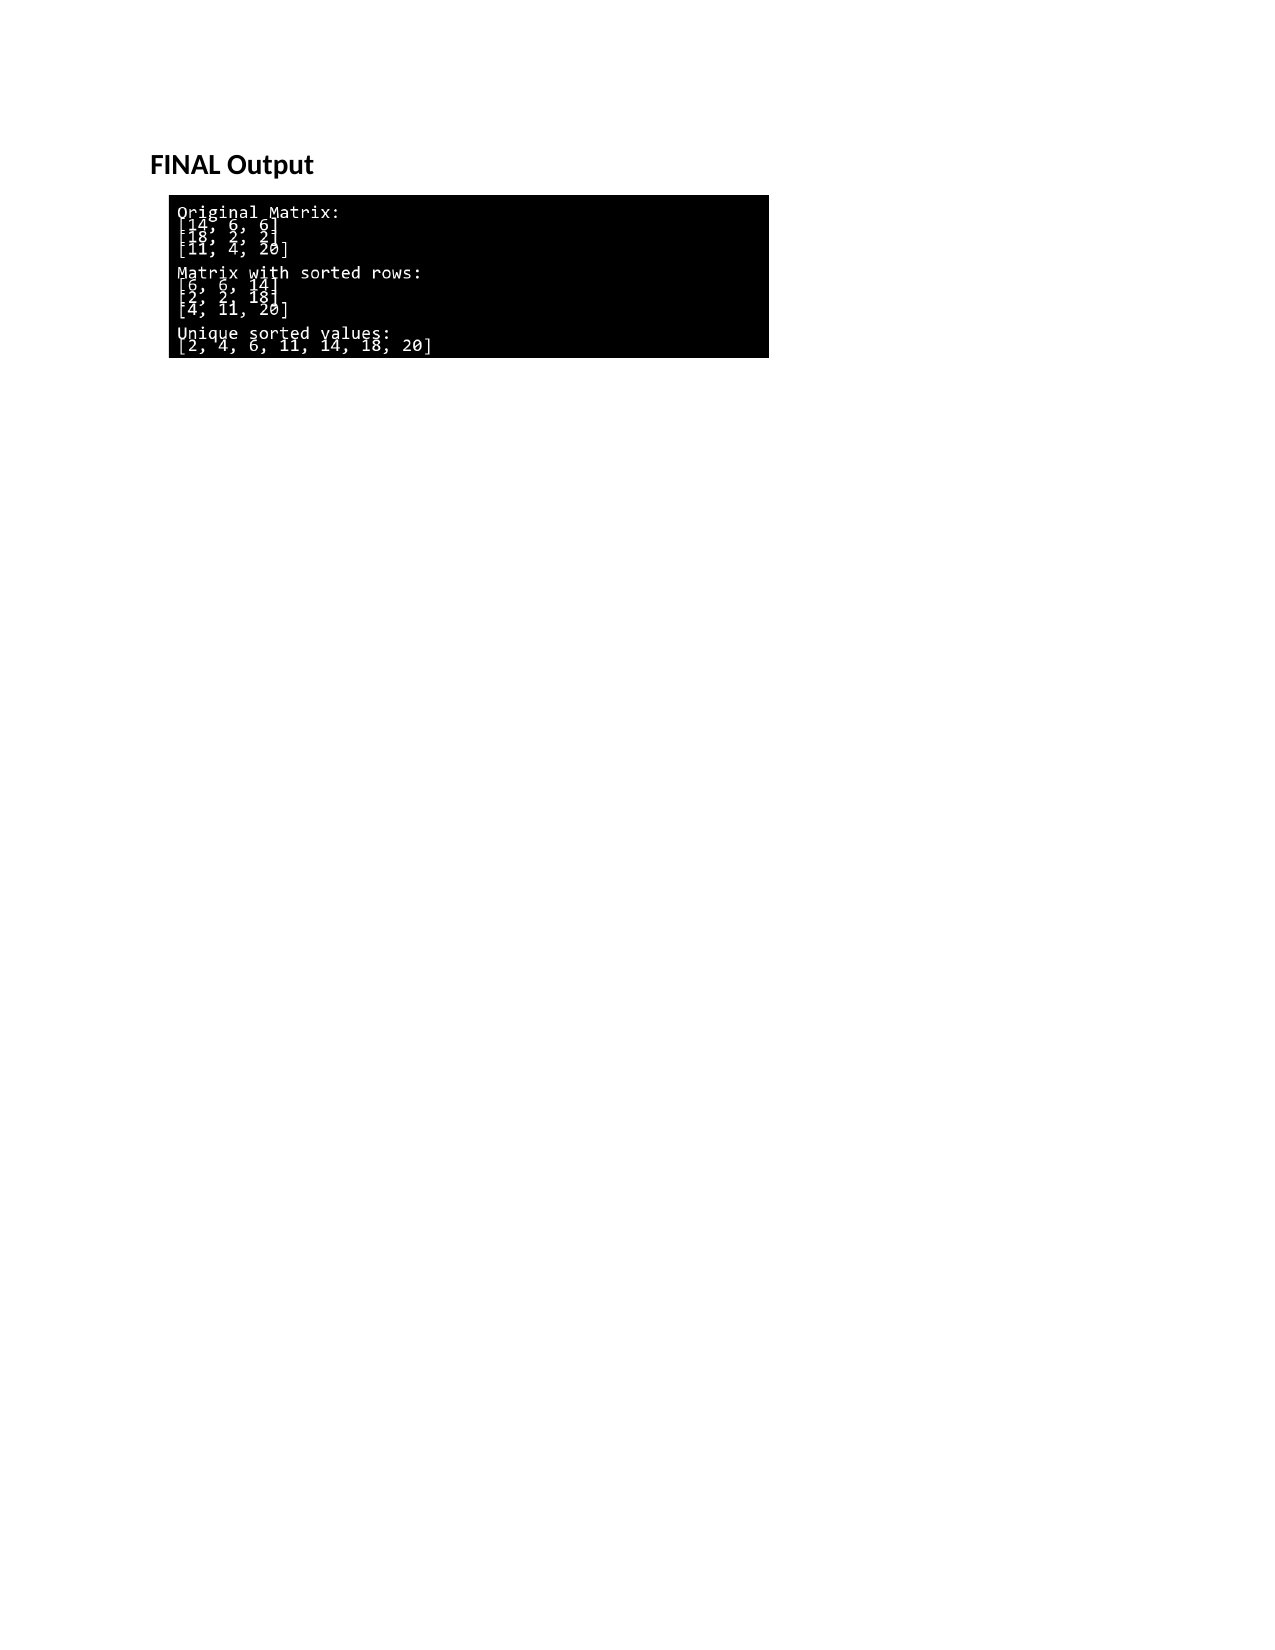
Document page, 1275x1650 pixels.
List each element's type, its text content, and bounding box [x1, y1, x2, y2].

picture [168, 195, 769, 358]
subtitle FINAL Output [150, 146, 1064, 182]
